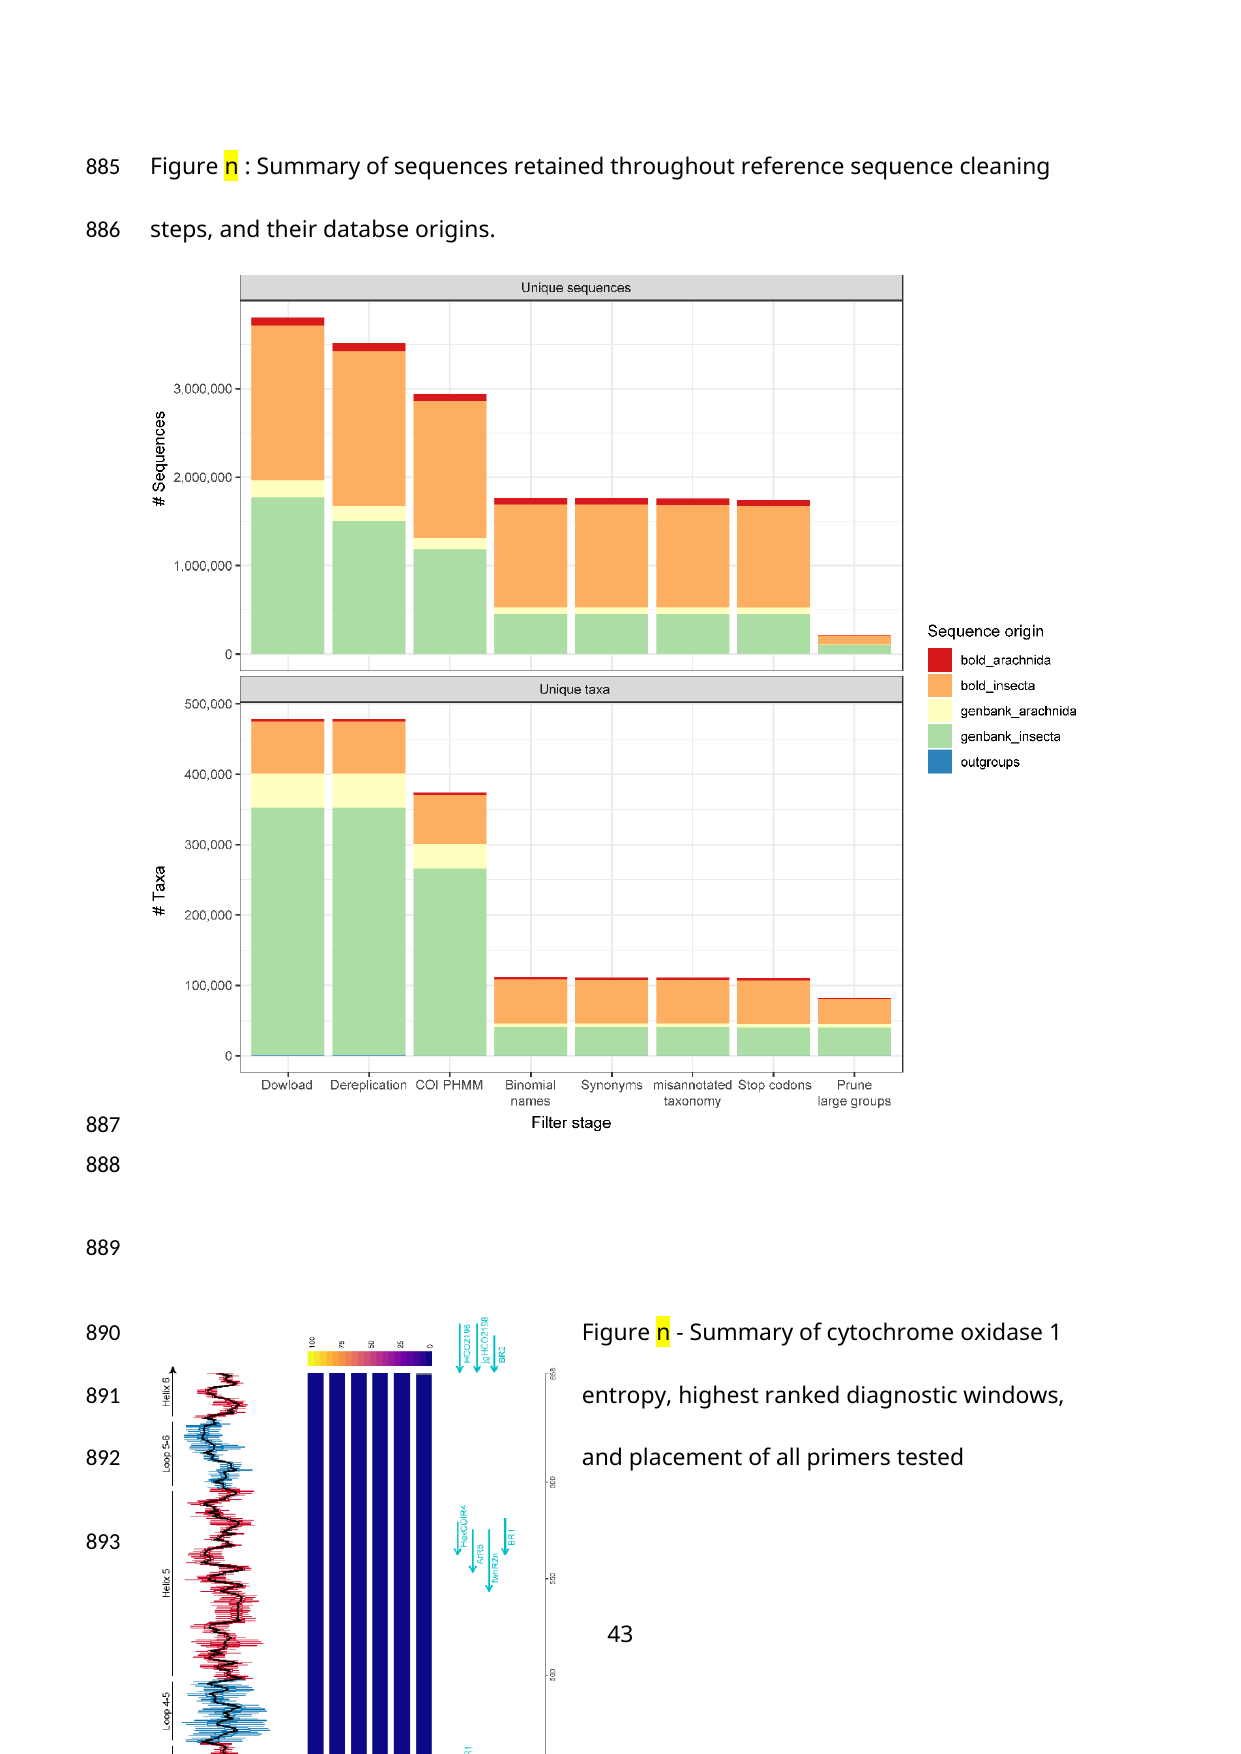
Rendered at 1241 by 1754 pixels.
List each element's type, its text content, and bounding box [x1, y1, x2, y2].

picture [150, 1318, 568, 1754]
picture [150, 275, 1089, 1133]
text Figure n - Summary of cytochrome oxidase 1 entropy, highest ranked diagnostic windows, and placement of all primers tested [150, 1316, 1090, 1472]
